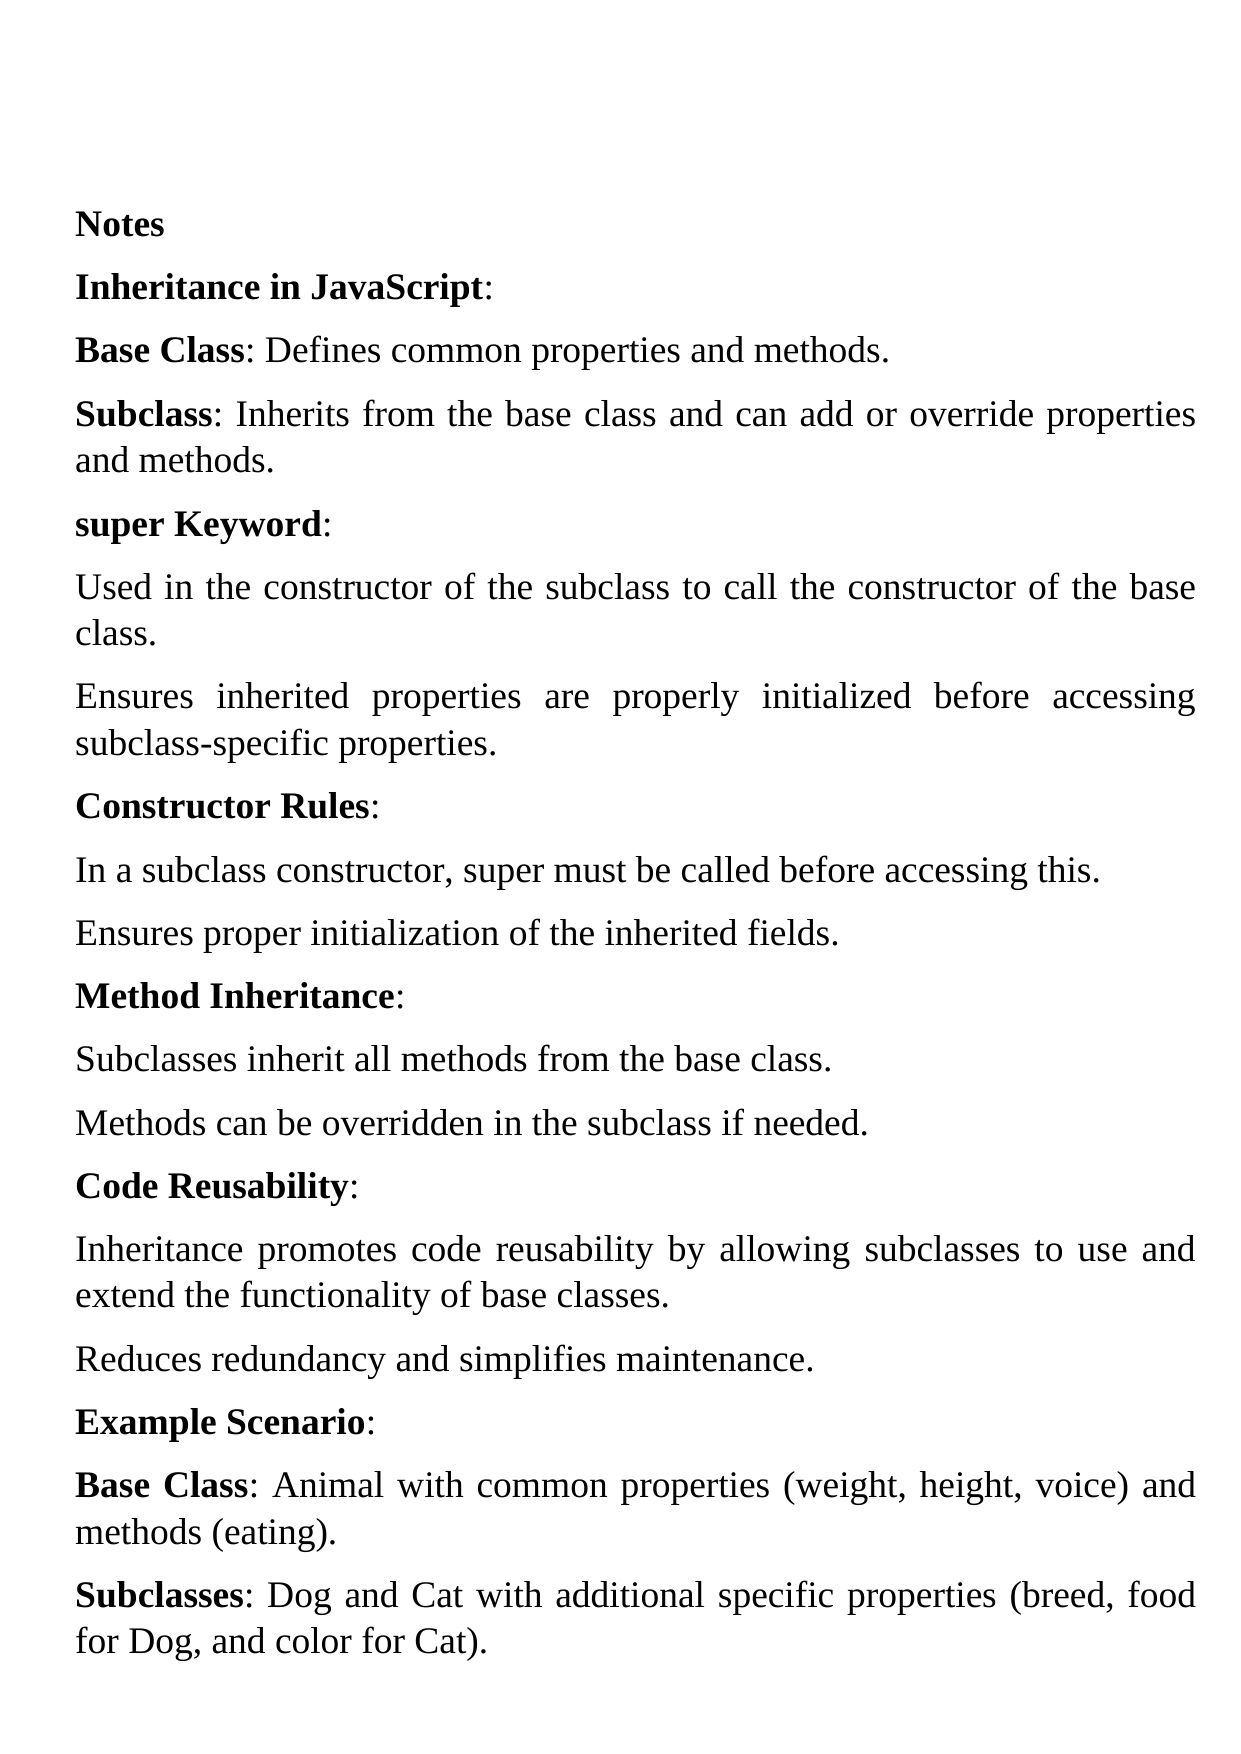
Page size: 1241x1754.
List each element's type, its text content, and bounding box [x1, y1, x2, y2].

list Example Scenario: [75, 1399, 1198, 1442]
list Subclasses: Dog and Cat with additional specific properties (breed, food for Dog, and color for Cat). [75, 1572, 1198, 1662]
list Constructor Rules: [75, 784, 1198, 827]
text Notes [75, 201, 1198, 244]
list Subclasses inherit all methods from the base class. [75, 1037, 1198, 1080]
list super Keyword: [75, 501, 1198, 544]
list Method Inheritance: [75, 973, 1198, 1017]
list Reduces redundancy and simplifies maintenance. [75, 1336, 1198, 1379]
list Ensures proper initialization of the inherited fields. [75, 910, 1198, 953]
list In a subclass constructor, super must be called before accessing this. [75, 847, 1198, 890]
list Inheritance in JavaScript: [75, 265, 1198, 308]
list Base Class: Animal with common properties (weight, height, voice) and methods (eating). [75, 1463, 1198, 1552]
list Methods can be overridden in the subclass if needed. [75, 1100, 1198, 1143]
list Subclass: Inherits from the base class and can add or override properties and methods. [75, 391, 1198, 481]
list Base Class: Defines common properties and methods. [75, 328, 1198, 371]
list Ensures inherited properties are properly initialized before accessing subclass-specific properties. [75, 674, 1198, 764]
list Inheritance promotes code reusability by allowing subclasses to use and extend the functionality of base classes. [75, 1226, 1198, 1316]
list Used in the constructor of the subclass to call the constructor of the base class. [75, 564, 1198, 654]
list Code Reusability: [75, 1163, 1198, 1206]
